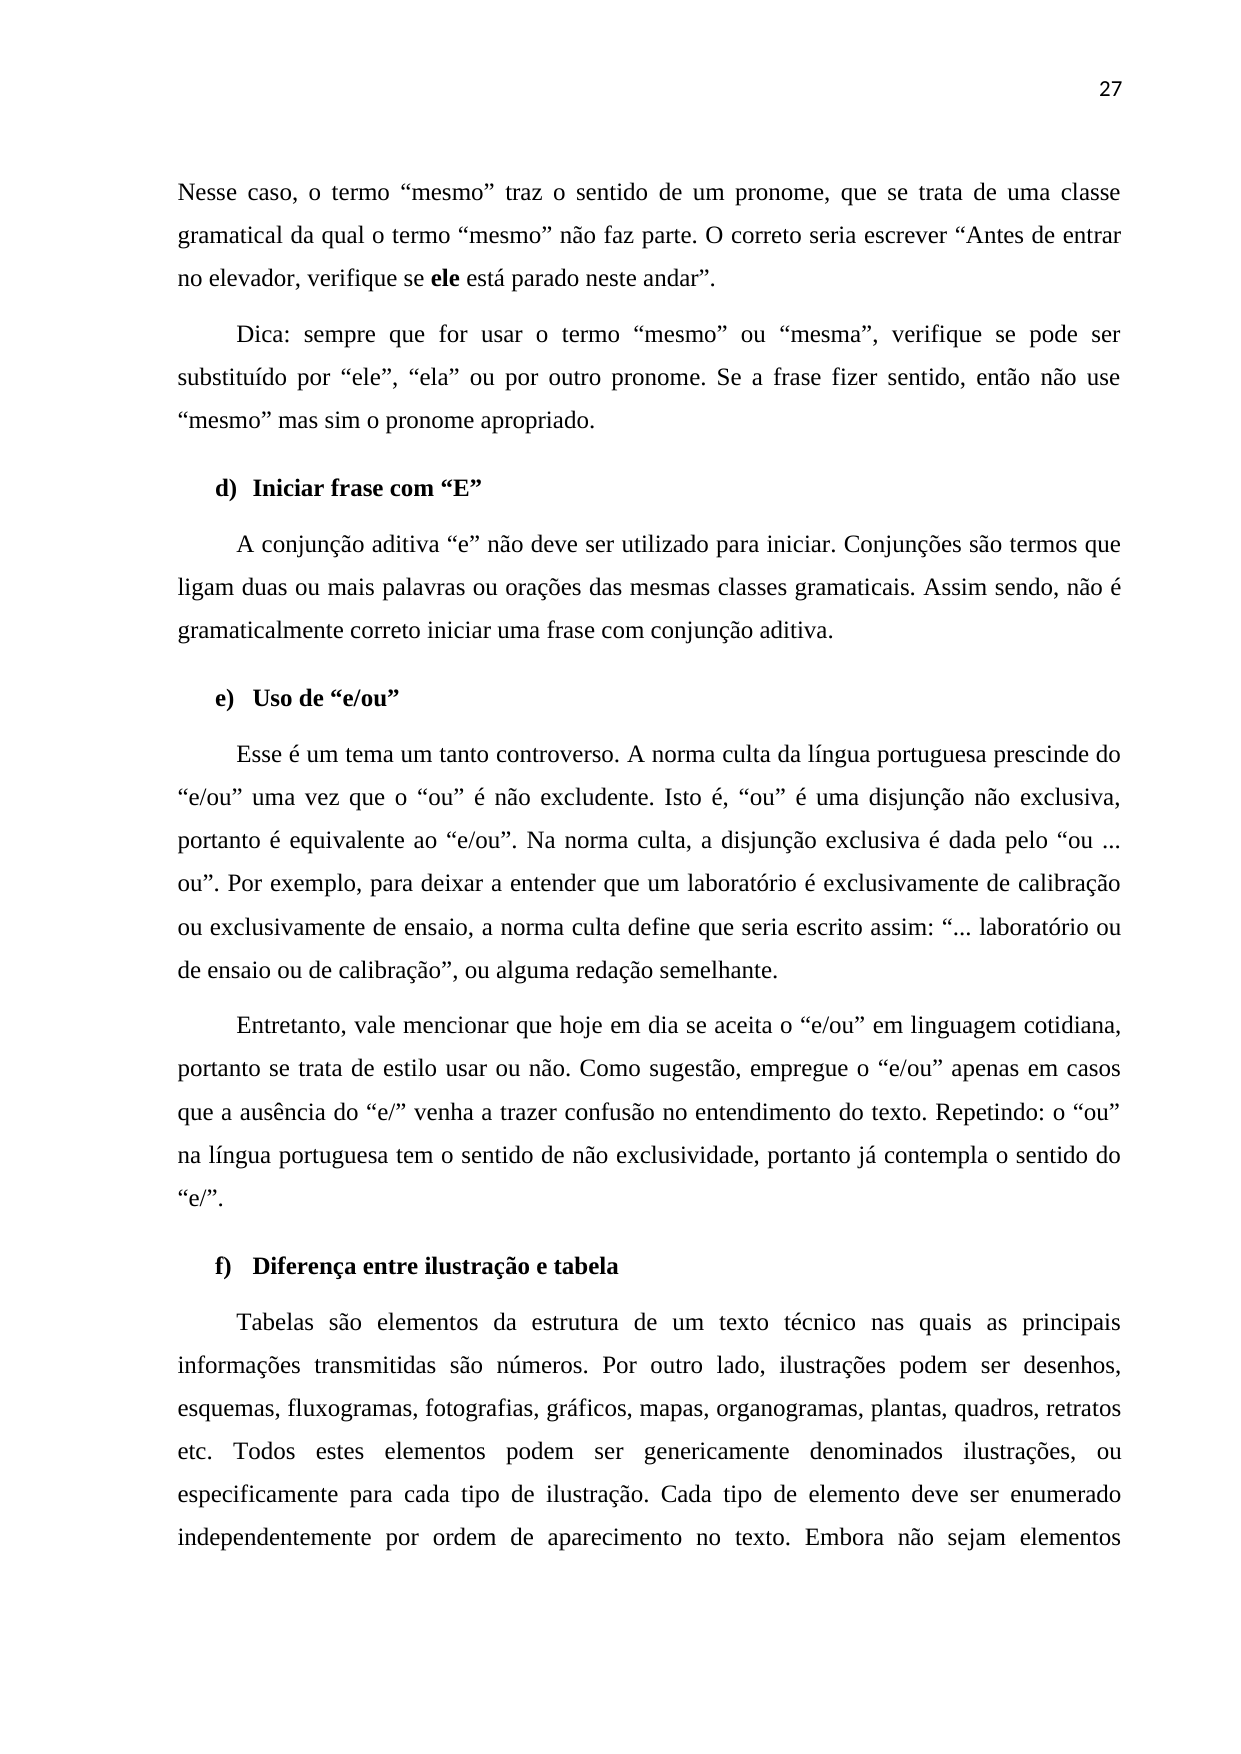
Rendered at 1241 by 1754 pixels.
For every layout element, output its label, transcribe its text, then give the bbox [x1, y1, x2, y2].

text Dica: sempre que for usar o termo “mesmo” ou “mesma”, verifique se pode ser substituído por “ele”, “ela” ou por outro pronome. Se a frase fizer sentido, então não use “mesmo” mas sim o pronome apropriado. [177, 319, 1122, 434]
text A conjunção aditiva “e” não deve ser utilizado para iniciar. Conjunções são termos que ligam duas ou mais palavras ou orações das mesmas classes gramaticais. Assim sendo, não é gramaticalmente correto iniciar uma frase com conjunção aditiva. [177, 529, 1122, 644]
text Entretanto, vale mencionar que hoje em dia se aceita o “e/ou” em linguagem cotidiana, portanto se trata de estilo usar ou não. Como sugestão, empregue o “e/ou” apenas em casos que a ausência do “e/” venha a trazer confusão no entendimento do texto. Repetindo: o “ou” na língua portuguesa tem o sentido de não exclusividade, portanto já contempla o sentido do “e/”. [177, 1010, 1122, 1212]
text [177, 1307, 1122, 1551]
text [177, 177, 1122, 292]
list Iniciar frase com “E” [215, 473, 1122, 502]
list Uso de “e/ou” [215, 683, 1122, 712]
text Esse é um tema um tanto controverso. A norma culta da língua portuguesa prescinde do “e/ou” uma vez que o “ou” é não excludente. Isto é, “ou” é uma disjunção não exclusiva, portanto é equivalente ao “e/ou”. Na norma culta, a disjunção exclusiva é dada pelo “ou ... ou”. Por exemplo, para deixar a entender que um laboratório é exclusivamente de calibração ou exclusivamente de ensaio, a norma culta define que seria escrito assim: “... laboratório ou de ensaio ou de calibração”, ou alguma redação semelhante. [177, 739, 1122, 983]
list Diferença entre ilustração e tabela [215, 1251, 1122, 1280]
